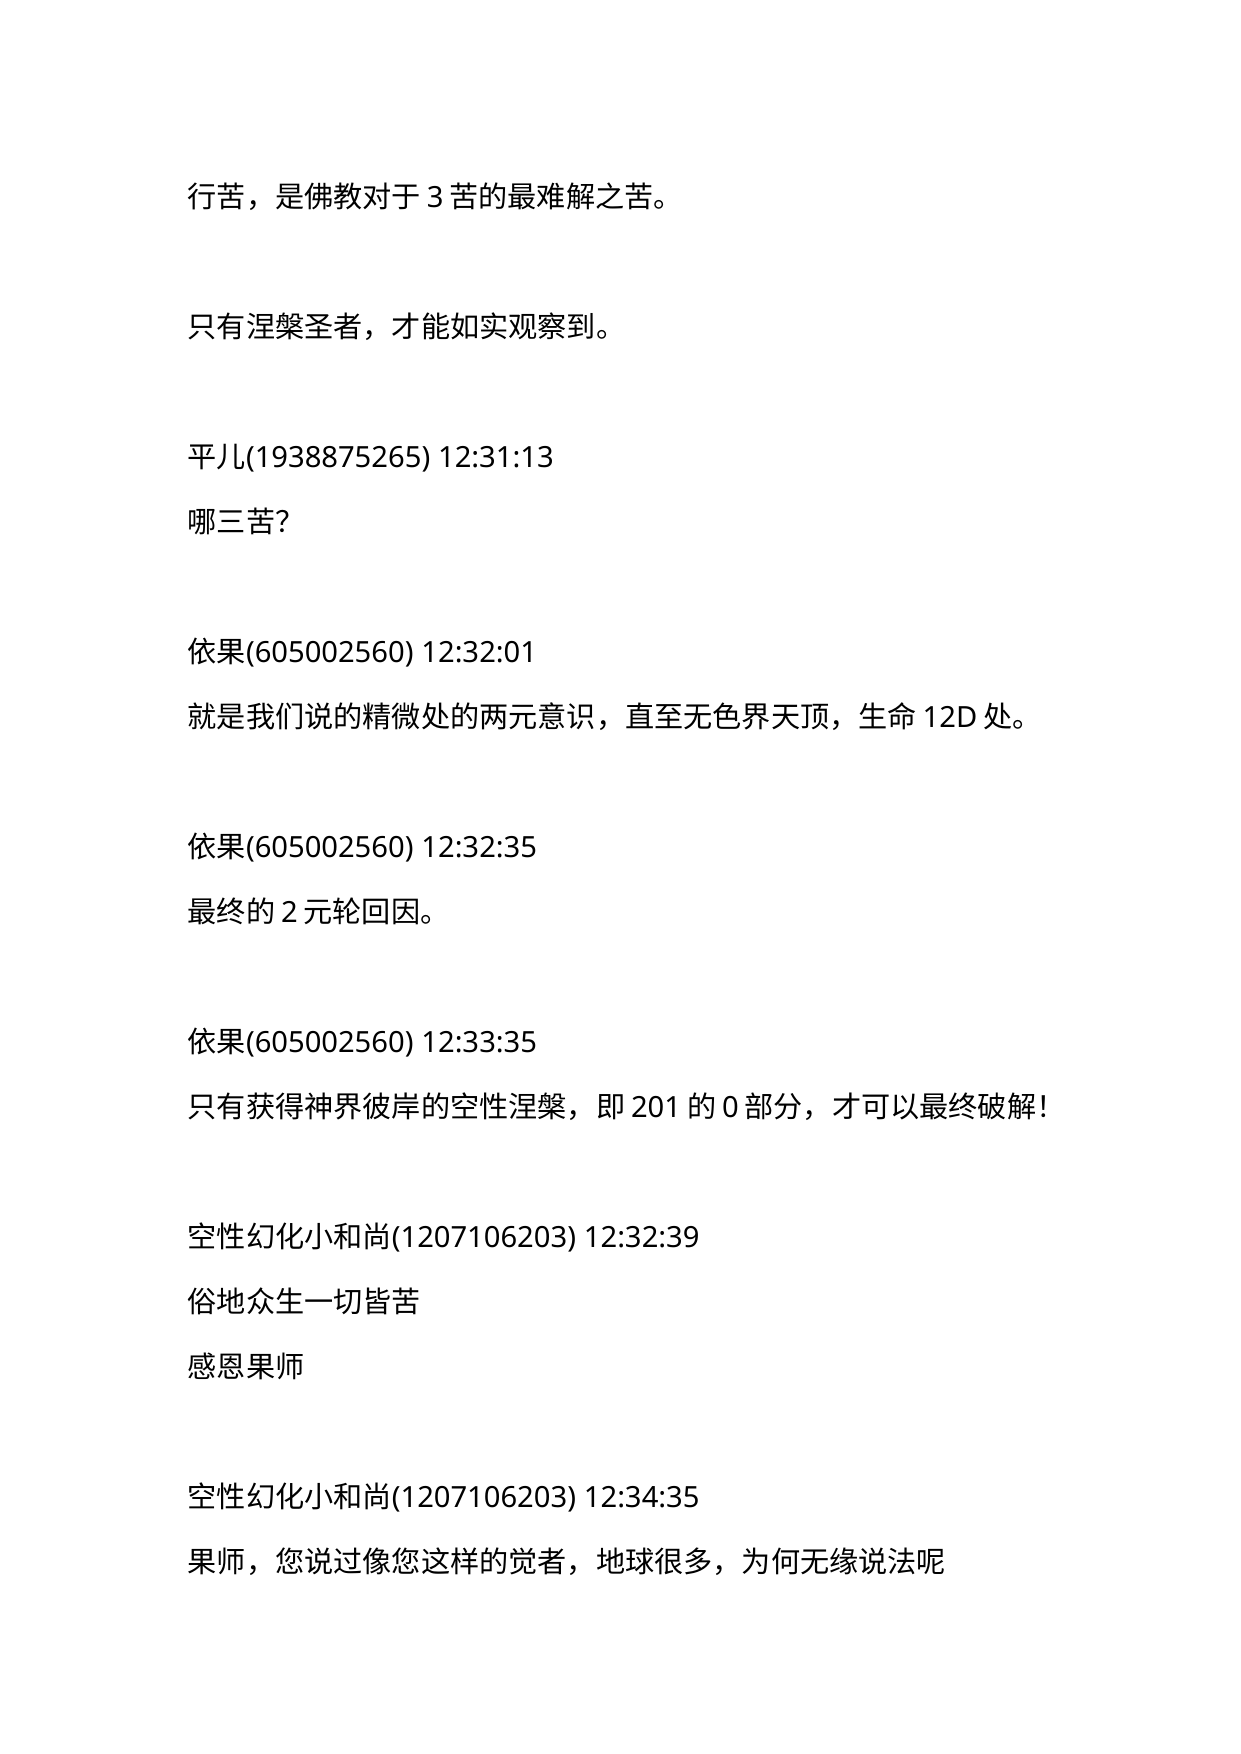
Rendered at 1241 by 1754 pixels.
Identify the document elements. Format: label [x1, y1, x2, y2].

text [187, 162, 1053, 1592]
